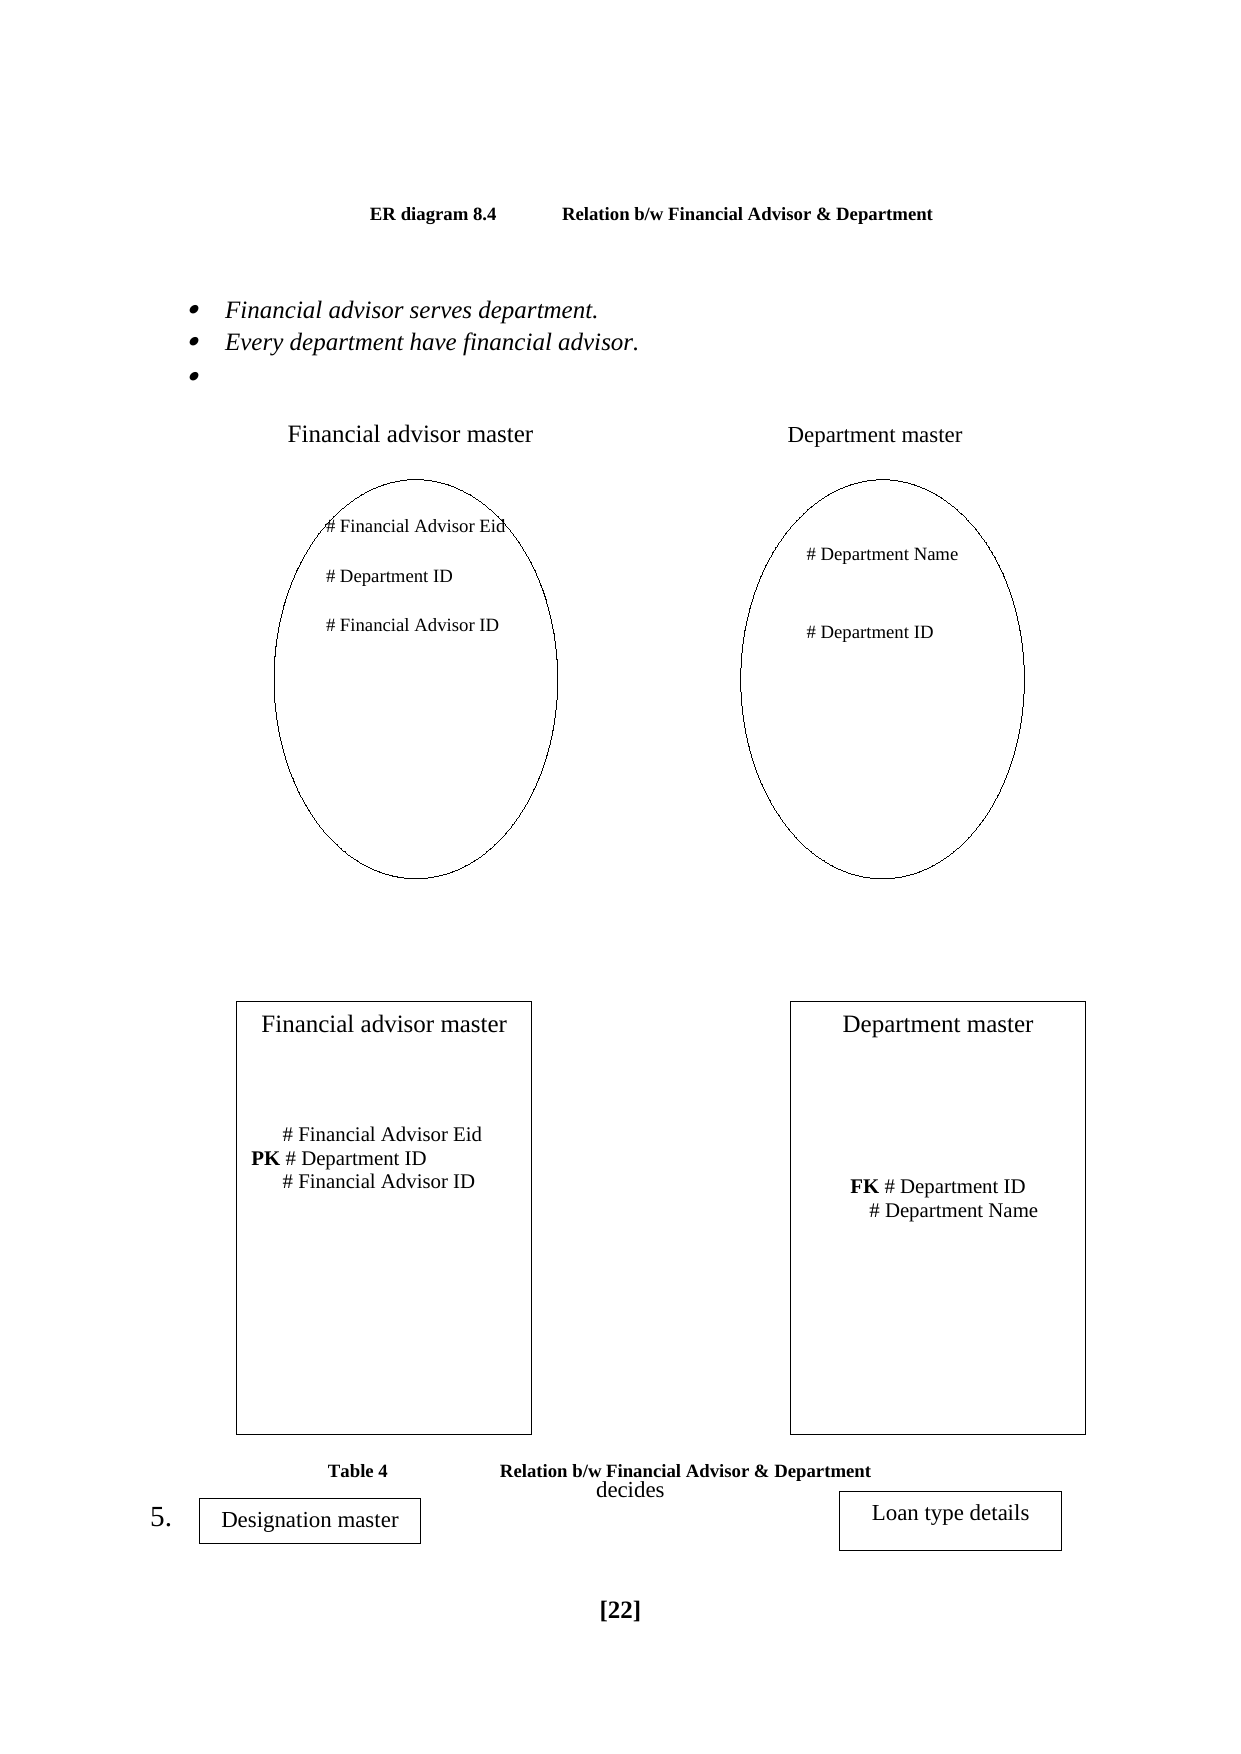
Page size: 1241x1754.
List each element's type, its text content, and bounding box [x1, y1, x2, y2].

text Financial advisor master Department master [150, 419, 1090, 447]
text ER diagram 8.4 Relation b/w Financial Advisor & Department [150, 203, 1090, 224]
list Financial advisor serves department. [187, 296, 1090, 324]
text Table 4 Relation b/w Financial Advisor & Department [150, 1460, 1090, 1481]
list Every department have financial advisor. [187, 327, 1090, 355]
text 5. [150, 1499, 1090, 1533]
